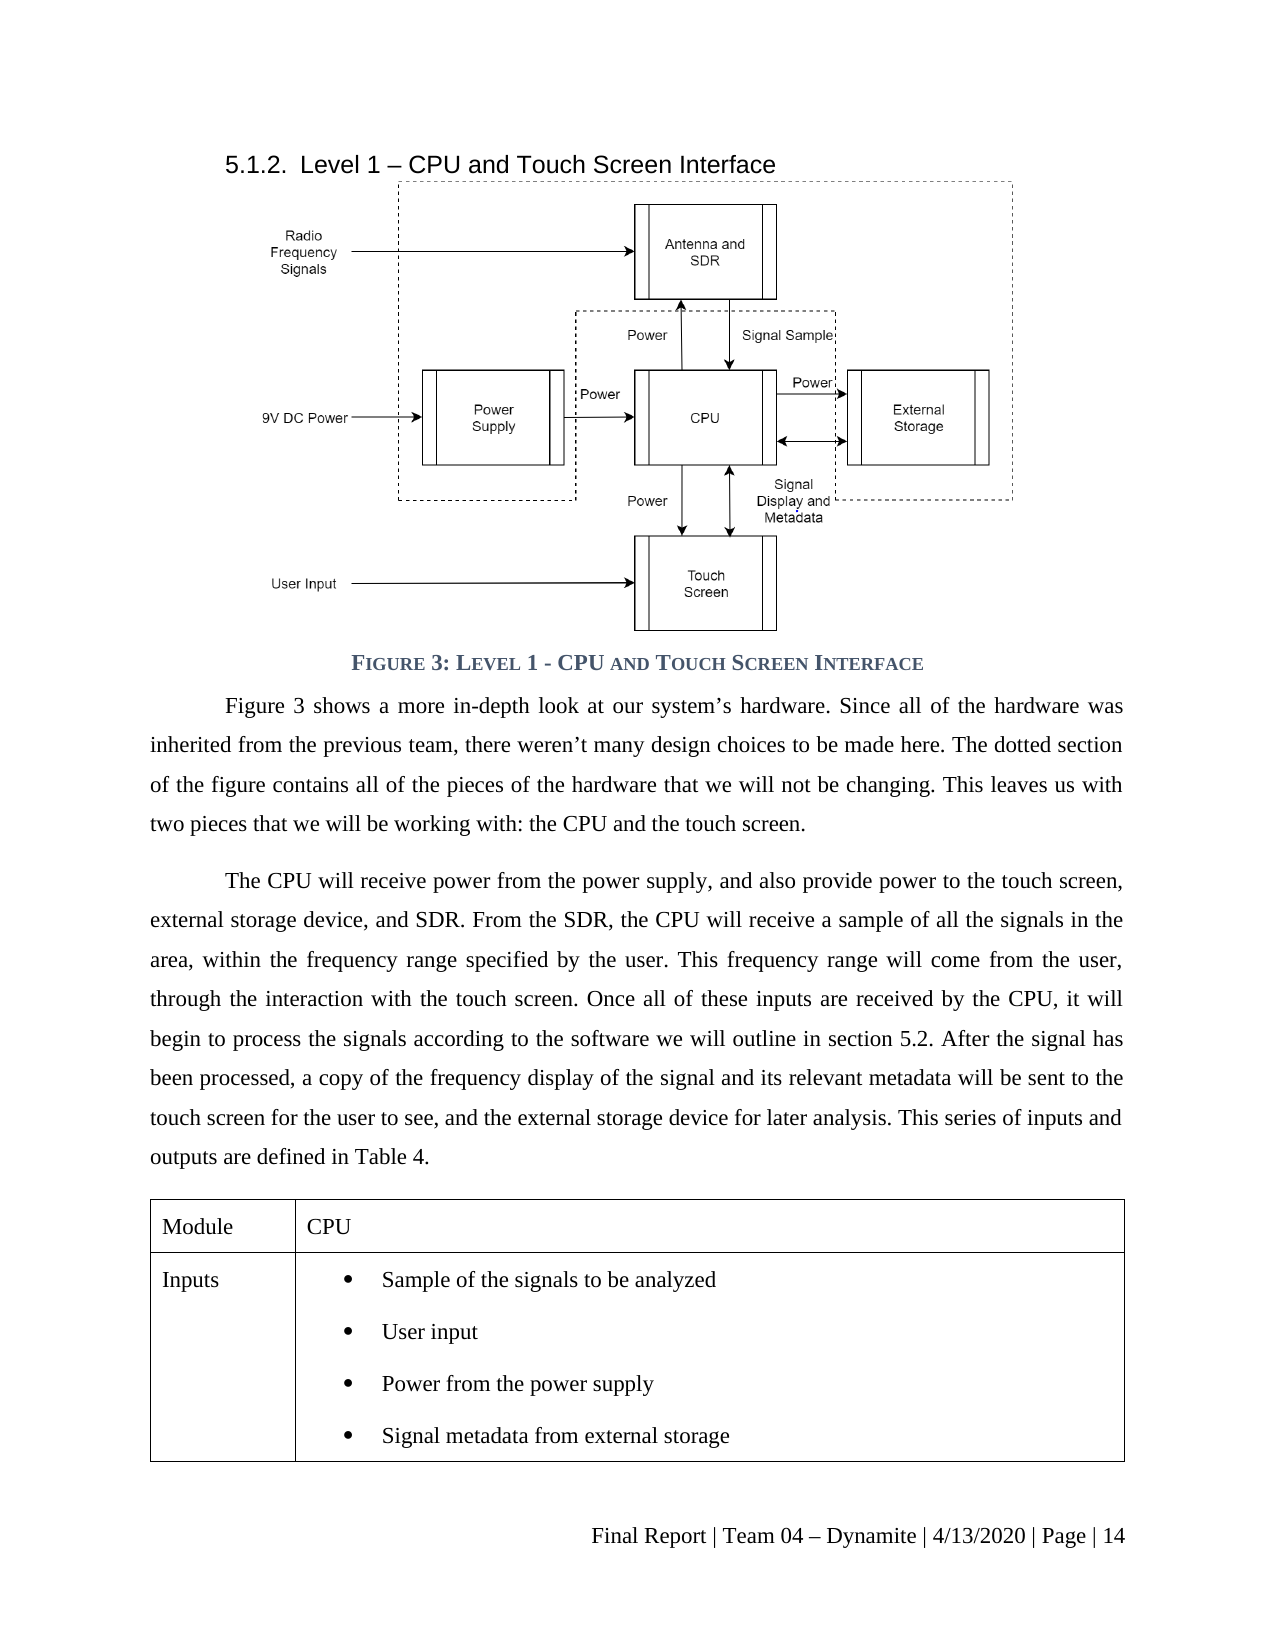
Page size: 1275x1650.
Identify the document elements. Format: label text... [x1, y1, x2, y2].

text Figure 3 shows a more in-depth look at our system’s hardware. Since all of the hardware was inherited from the previous team, there weren’t many design choices to be made here. The dotted section of the figure contains all of the pieces of the hardware that we will not be changing. This leaves us with two pieces that we will be working with: the CPU and the touch screen. [150, 692, 1125, 837]
table_header Module [151, 1200, 295, 1252]
table_cell Sample of the signals to be analyzed User input Power from the power supply Signal metadata from external storage [296, 1253, 1124, 1461]
text The CPU will receive power from the power supply, and also provide power to the touch screen, external storage device, and SDR. From the SDR, the CPU will receive a sample of all the signals in the area, within the frequency range specified by the user. This frequency range will come from the user, through the interaction with the touch screen. Once all of these inputs are received by the CPU, it will begin to process the signals according to the software we will outline in section 5.2. After the signal has been processed, a copy of the frequency display of the signal and its relevant metadata will be sent to the touch screen for the user to see, and the external storage device for later analysis. This series of inputs and outputs are defined in Table 4. [150, 867, 1125, 1169]
table_header CPU [296, 1200, 1124, 1252]
subtitle Level 1 – CPU and Touch Screen Interface [225, 150, 1125, 179]
table_cell Inputs [151, 1253, 295, 1461]
picture [262, 181, 1013, 631]
